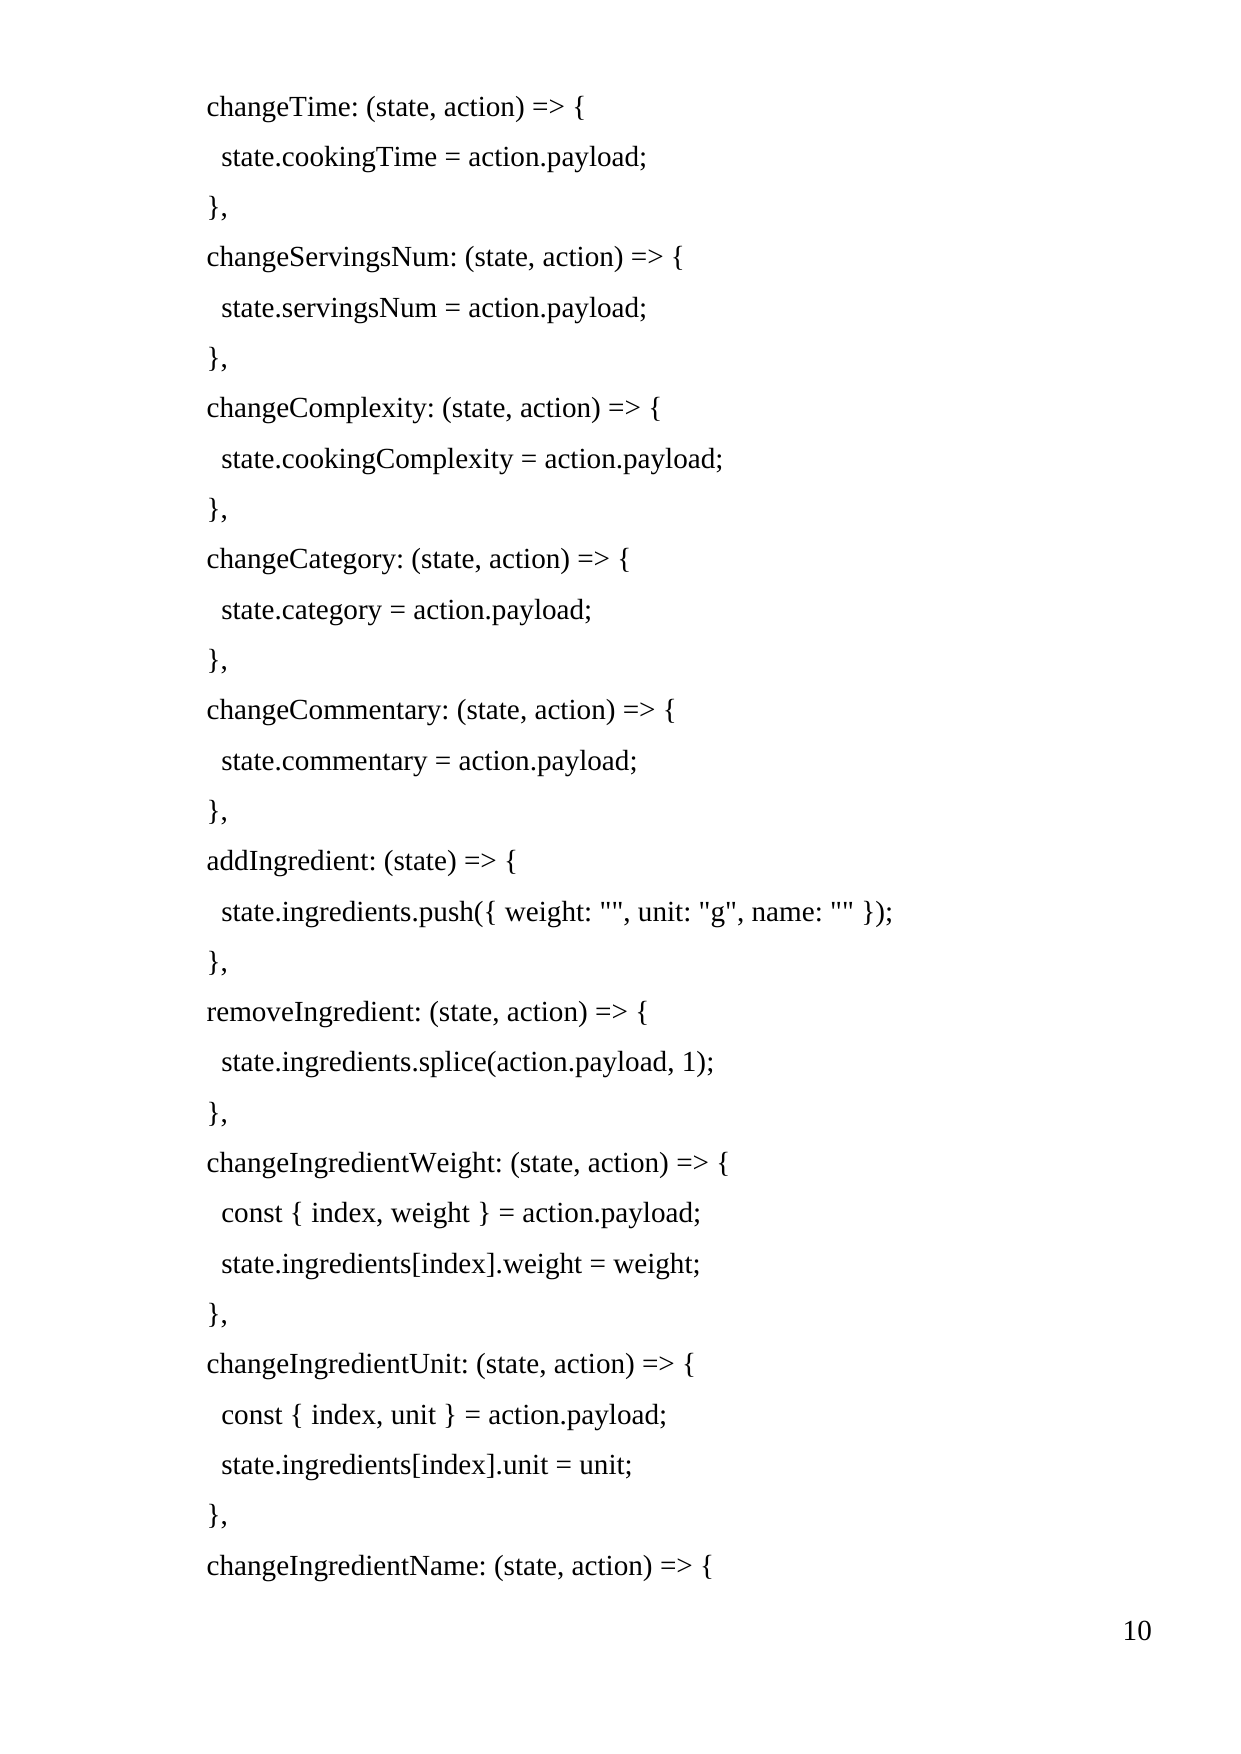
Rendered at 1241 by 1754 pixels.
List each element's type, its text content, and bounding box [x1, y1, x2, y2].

text addIngredient: (state) => { [177, 843, 1152, 877]
text changeComplexity: (state, action) => { [177, 391, 1152, 424]
text }, [177, 793, 1152, 827]
text state.servingsNum = action.payload; [177, 290, 1152, 323]
text state.ingredients.splice(action.payload, 1); [177, 1044, 1152, 1078]
text }, [177, 491, 1152, 525]
text const { index, unit } = action.payload; [177, 1397, 1152, 1430]
text changeIngredientWeight: (state, action) => { [177, 1145, 1152, 1179]
text state.cookingTime = action.payload; [177, 139, 1152, 172]
text changeServingsNum: (state, action) => { [177, 239, 1152, 273]
text changeIngredientUnit: (state, action) => { [177, 1346, 1152, 1380]
text changeCategory: (state, action) => { [177, 541, 1152, 575]
text }, [177, 1497, 1152, 1531]
text state.category = action.payload; [177, 592, 1152, 625]
text changeCommentary: (state, action) => { [177, 692, 1152, 726]
text state.ingredients[index].weight = weight; [177, 1246, 1152, 1279]
text state.ingredients.push({ weight: "", unit: "g", name: "" }); [177, 894, 1152, 927]
text }, [177, 340, 1152, 374]
text removeIngredient: (state, action) => { [177, 994, 1152, 1028]
text }, [177, 1296, 1152, 1330]
text }, [177, 642, 1152, 676]
text changeIngredientName: (state, action) => { [177, 1548, 1152, 1581]
text changeTime: (state, action) => { [177, 89, 1152, 122]
text state.cookingComplexity = action.payload; [177, 441, 1152, 474]
text }, [177, 944, 1152, 977]
text state.ingredients[index].unit = unit; [177, 1447, 1152, 1481]
text state.commentary = action.payload; [177, 743, 1152, 776]
text const { index, weight } = action.payload; [177, 1196, 1152, 1229]
text }, [177, 189, 1152, 223]
text }, [177, 1095, 1152, 1128]
